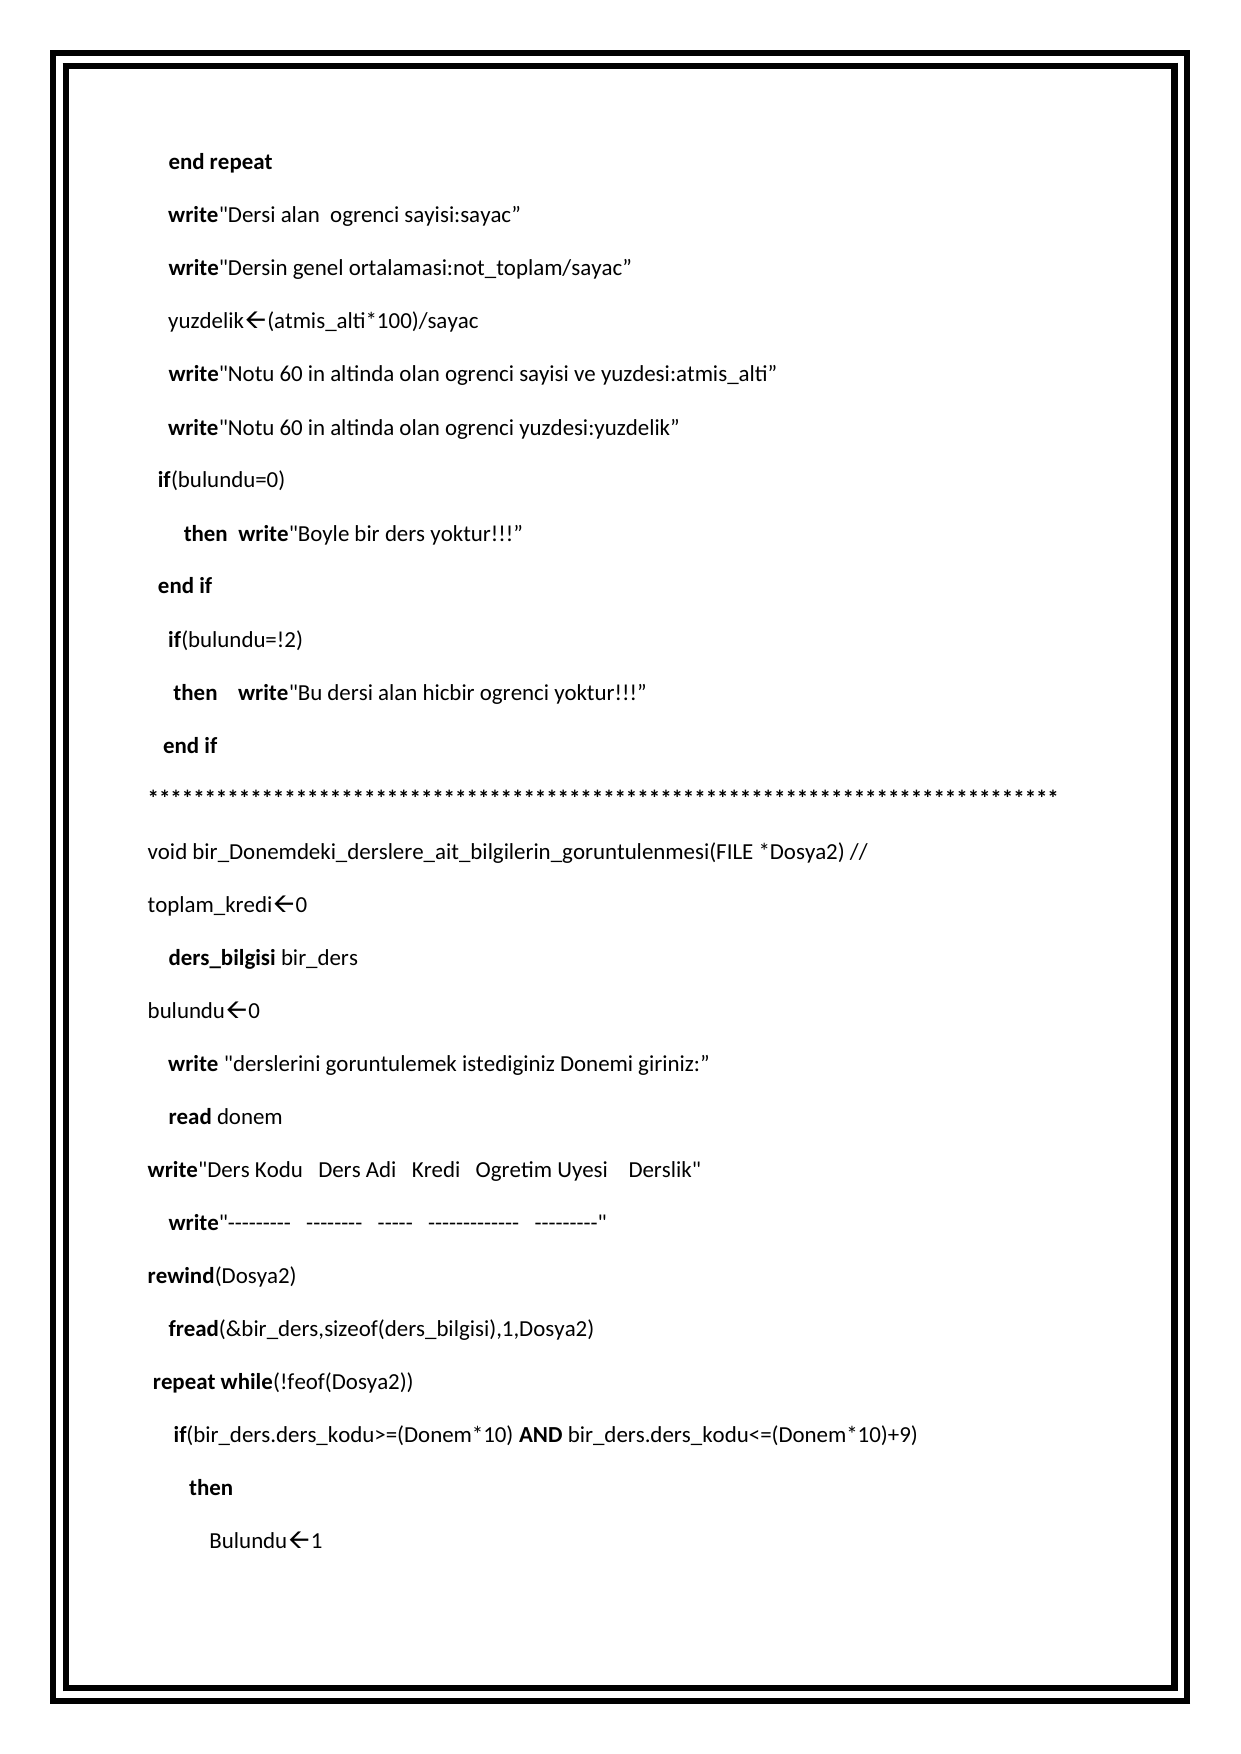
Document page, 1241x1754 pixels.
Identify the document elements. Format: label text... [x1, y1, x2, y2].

text toplam_kredi0 [147, 890, 1093, 918]
text rewind(Dosya2) [147, 1261, 1093, 1289]
text if(bir_ders.ders_kodu>=(Donem*10) AND bir_ders.ders_kodu<=(Donem*10)+9) [147, 1420, 1093, 1448]
text end if [147, 572, 1093, 600]
text void bir_Donemdeki_derslere_ait_bilgilerin_goruntulenmesi(FILE *Dosya2) // [147, 837, 1093, 865]
text write "derslerini goruntulemek istediginiz Donemi giriniz:” [147, 1049, 1093, 1077]
text ders_bilgisi bir_ders [147, 943, 1093, 971]
text write"Dersin genel ortalamasi:not_toplam/sayac” [147, 253, 1093, 282]
text ******************************************************************************** [147, 784, 1093, 812]
text then [147, 1473, 1093, 1501]
text write"Ders Kodu Ders Adi Kredi Ogretim Uyesi Derslik" [147, 1155, 1093, 1183]
text write"Dersi alan ogrenci sayisi:sayac” [147, 201, 1093, 228]
text repeat while(!feof(Dosya2)) [147, 1367, 1093, 1395]
text fread(&bir_ders,sizeof(ders_bilgisi),1,Dosya2) [147, 1314, 1093, 1342]
text then write"Boyle bir ders yoktur!!!” [147, 519, 1093, 547]
text write"Notu 60 in altinda olan ogrenci yuzdesi:yuzdelik” [147, 413, 1093, 441]
text write"Notu 60 in altinda olan ogrenci sayisi ve yuzdesi:atmis_alti” [147, 359, 1093, 388]
text then write"Bu dersi alan hicbir ogrenci yoktur!!!” [147, 678, 1093, 706]
text end if [147, 731, 1093, 759]
text end repeat [147, 147, 1093, 176]
text yuzdelik(atmis_alti*100)/sayac [147, 307, 1093, 334]
text if(bulundu=0) [147, 466, 1093, 494]
text write"--------- -------- ----- ------------- ---------" [147, 1208, 1093, 1236]
text read donem [147, 1102, 1093, 1130]
text if(bulundu=!2) [147, 625, 1093, 653]
text Bulundu1 [147, 1526, 1093, 1554]
text bulundu0 [147, 996, 1093, 1024]
